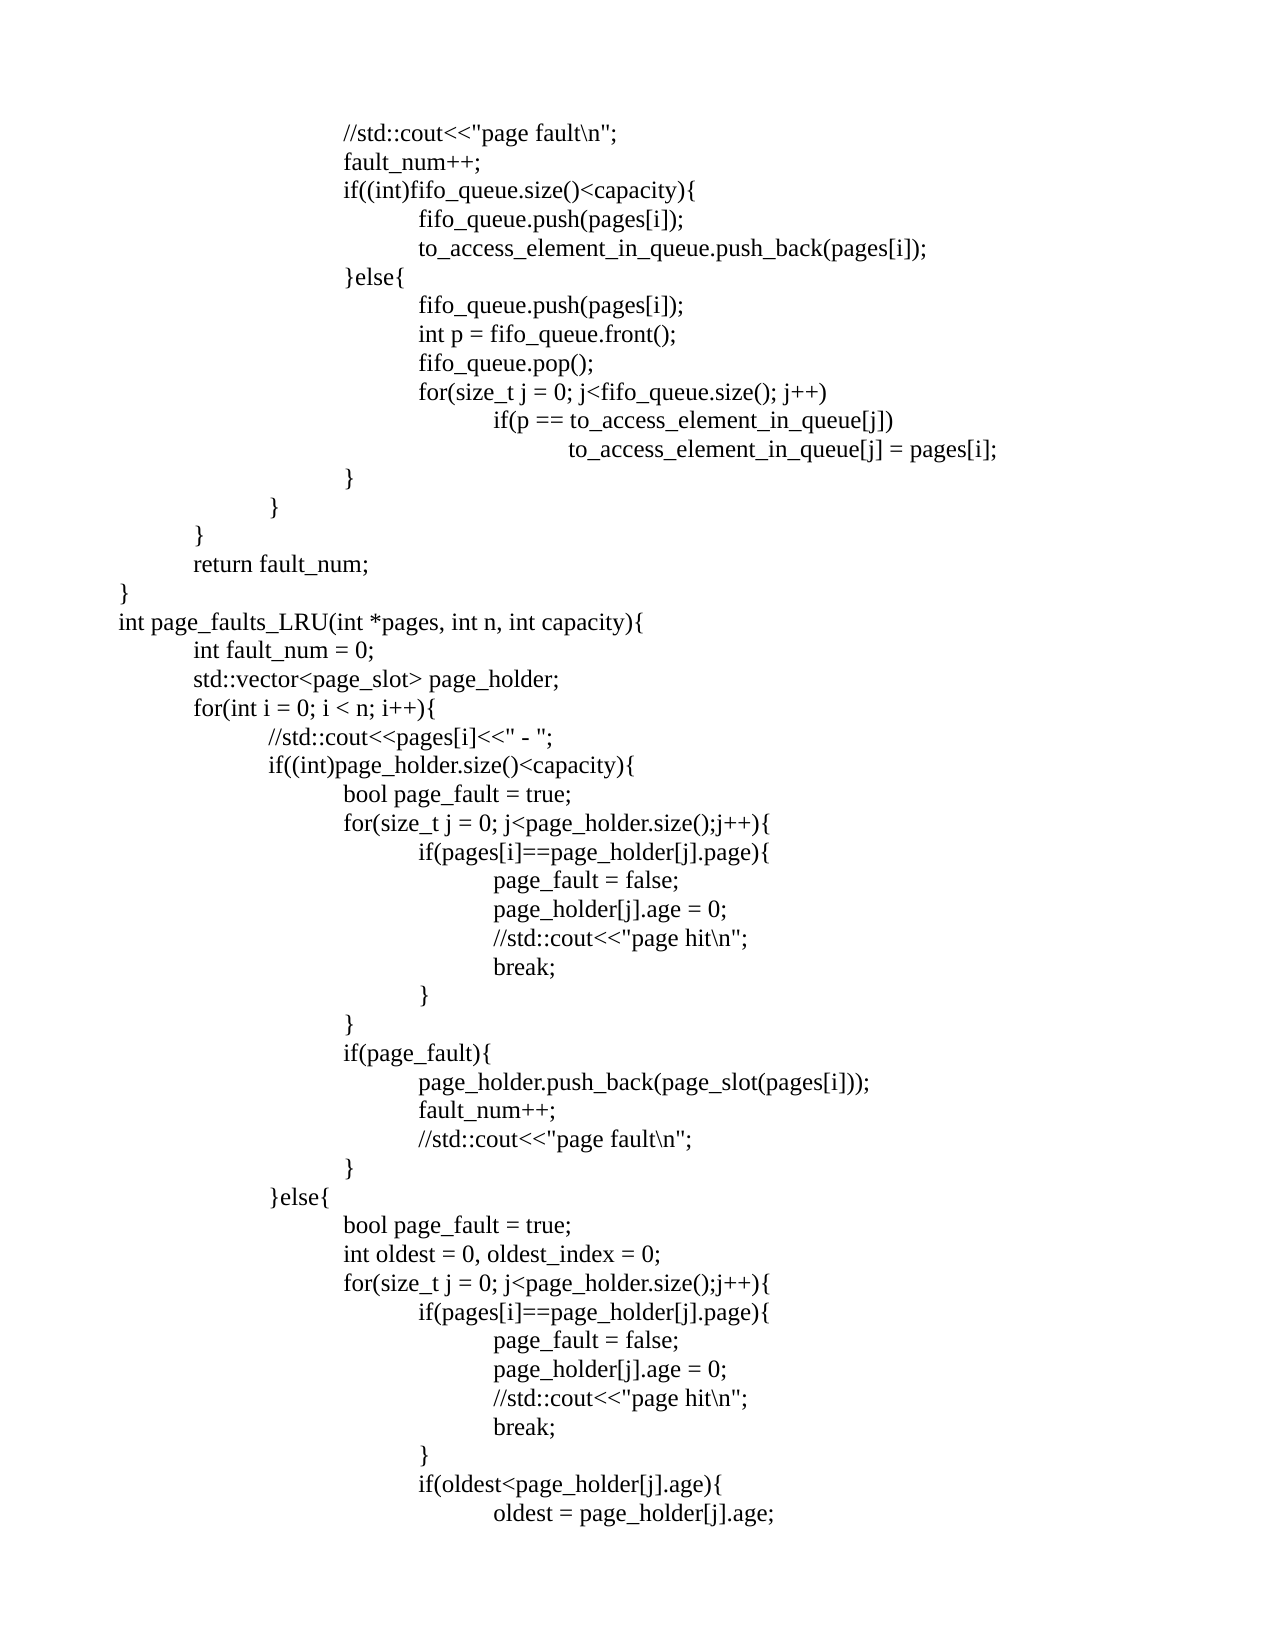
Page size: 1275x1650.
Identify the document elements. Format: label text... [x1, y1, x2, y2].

text page_fault = false; [118, 1326, 1157, 1354]
text //std::cout<<"page hit\n"; [118, 923, 1157, 952]
text fifo_queue.pop(); [118, 348, 1157, 377]
text break; [118, 952, 1157, 981]
text for(size_t j = 0; j<fifo_queue.size(); j++) [118, 377, 1157, 406]
text int fault_num = 0; [118, 636, 1157, 664]
text break; [118, 1412, 1157, 1441]
text oldest = page_holder[j].age; [118, 1498, 1157, 1527]
text } [118, 1153, 1157, 1182]
text }else{ [118, 262, 1157, 291]
text bool page_fault = true; [118, 1211, 1157, 1239]
text }else{ [118, 1182, 1157, 1211]
text int page_faults_LRU(int *pages, int n, int capacity){ [118, 607, 1157, 636]
text } [118, 521, 1157, 549]
text int p = fifo_queue.front(); [118, 319, 1157, 348]
text fault_num++; [118, 1096, 1157, 1124]
text page_holder.push_back(page_slot(pages[i])); [118, 1067, 1157, 1096]
text std::vector<page_slot> page_holder; [118, 664, 1157, 693]
text } [118, 492, 1157, 521]
text to_access_element_in_queue[j] = pages[i]; [118, 434, 1157, 463]
text } [118, 981, 1157, 1009]
text if(page_fault){ [118, 1038, 1157, 1067]
text fifo_queue.push(pages[i]); [118, 291, 1157, 319]
text if(oldest<page_holder[j].age){ [118, 1469, 1157, 1498]
text } [118, 463, 1157, 492]
text page_holder[j].age = 0; [118, 894, 1157, 923]
text for(int i = 0; i < n; i++){ [118, 693, 1157, 722]
text page_holder[j].age = 0; [118, 1354, 1157, 1383]
text if((int)fifo_queue.size()<capacity){ [118, 176, 1157, 204]
text if(pages[i]==page_holder[j].page){ [118, 837, 1157, 866]
text for(size_t j = 0; j<page_holder.size();j++){ [118, 1268, 1157, 1297]
text //std::cout<<pages[i]<<" - "; [118, 722, 1157, 751]
text return fault_num; [118, 549, 1157, 578]
text page_fault = false; [118, 866, 1157, 894]
text if((int)page_holder.size()<capacity){ [118, 751, 1157, 779]
text //std::cout<<"page fault\n"; [118, 1124, 1157, 1153]
text to_access_element_in_queue.push_back(pages[i]); [118, 233, 1157, 262]
text for(size_t j = 0; j<page_holder.size();j++){ [118, 808, 1157, 837]
text fault_num++; [118, 147, 1157, 176]
text if(pages[i]==page_holder[j].page){ [118, 1297, 1157, 1326]
text } [118, 1009, 1157, 1038]
text //std::cout<<"page fault\n"; [118, 118, 1157, 147]
text bool page_fault = true; [118, 779, 1157, 808]
text } [118, 1441, 1157, 1469]
text int oldest = 0, oldest_index = 0; [118, 1239, 1157, 1268]
text //std::cout<<"page hit\n"; [118, 1383, 1157, 1412]
text fifo_queue.push(pages[i]); [118, 204, 1157, 233]
text } [118, 578, 1157, 607]
text if(p == to_access_element_in_queue[j]) [118, 406, 1157, 434]
